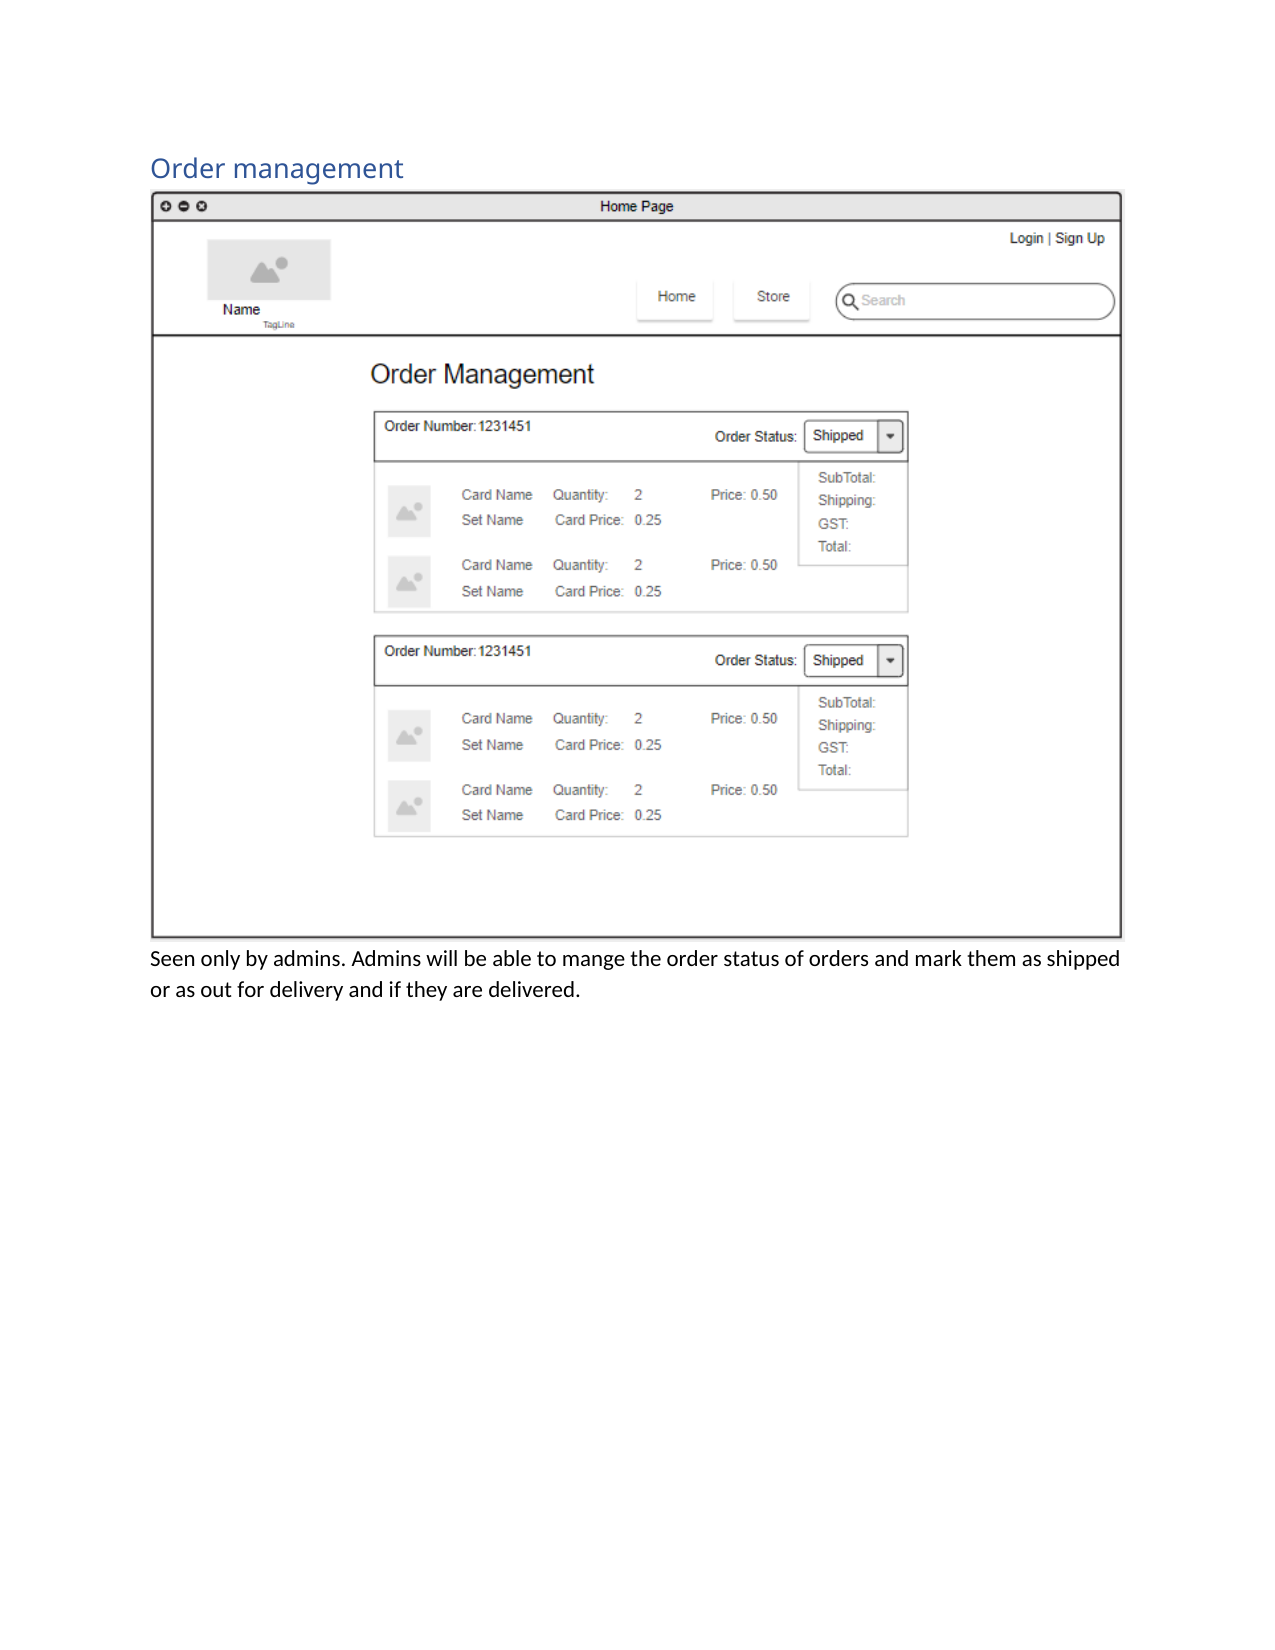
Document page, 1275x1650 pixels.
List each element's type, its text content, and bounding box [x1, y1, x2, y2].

picture [150, 189, 1125, 942]
subtitle Order management [150, 150, 1125, 189]
text Seen only by admins. Admins will be able to mange the order status of orders and mark them as shipped or as out for delivery and if they are delivered. [150, 944, 1125, 1003]
